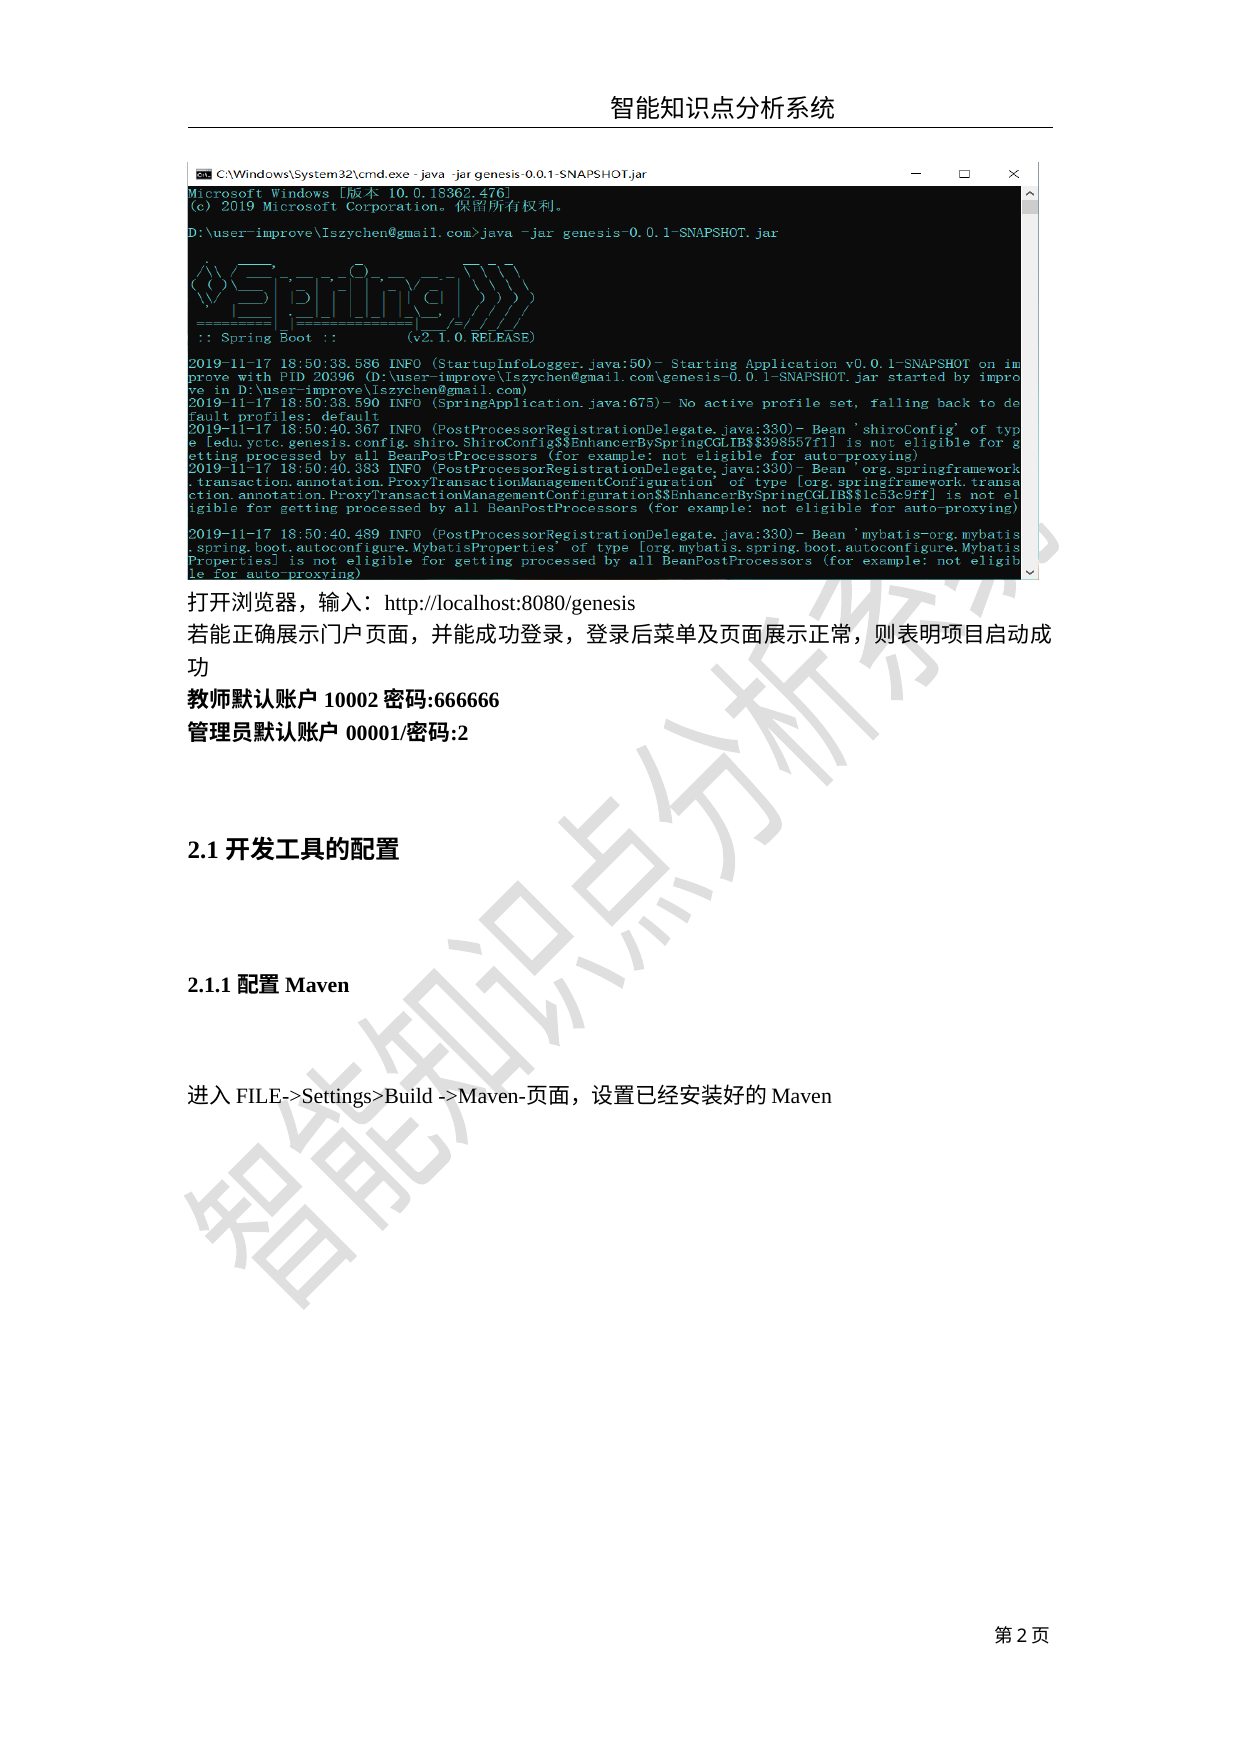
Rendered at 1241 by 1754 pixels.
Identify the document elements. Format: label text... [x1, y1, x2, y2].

text 教师默认账户 10002密码:666666 [187, 682, 1053, 714]
subtitle 2.1.1 配置Maven [187, 966, 1053, 999]
text 若能正确展示门户页面，并能成功登录，登录后菜单及页面展示正常，则表明项目启动成功 [187, 617, 1053, 682]
subtitle 2.1 开发工具的配置 [187, 815, 1053, 880]
picture [187, 162, 1039, 580]
text 管理员默认账户 00001/密码:2 [187, 714, 1053, 747]
text 打开浏览器，输入：http://localhost:8080/genesis [187, 584, 1053, 617]
text 进入FILE->Settings>Build ->Maven-页面，设置已经安装好的Maven [187, 1078, 1053, 1110]
